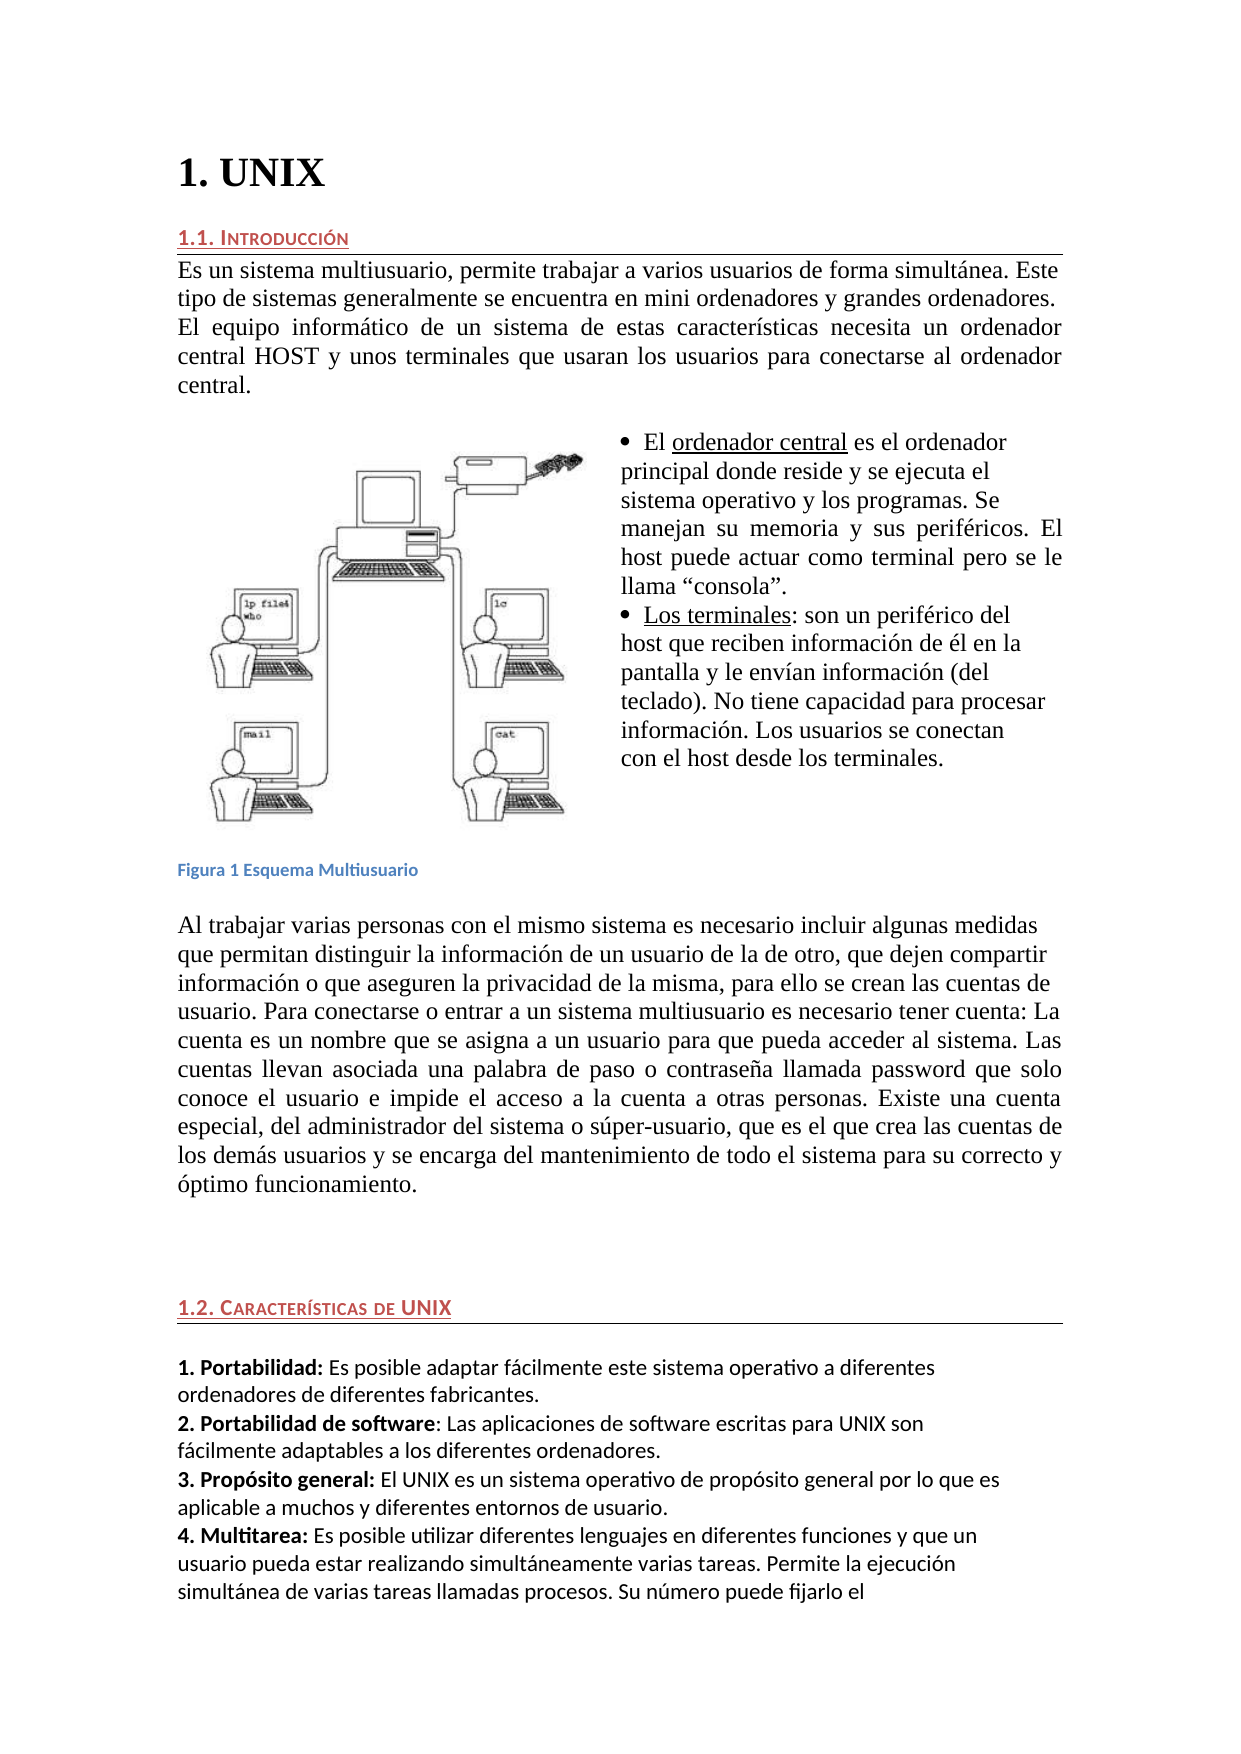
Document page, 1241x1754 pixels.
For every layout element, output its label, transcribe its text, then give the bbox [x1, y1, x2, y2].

text Al trabajar varias personas con el mismo sistema es necesario incluir algunas medidas [177, 910, 1063, 939]
text 1.1. Introducción [177, 223, 1063, 254]
text que permitan distinguir la información de un usuario de la de otro, que dejen compartir [177, 939, 1063, 968]
text Es un sistema multiusuario, permite trabajar a varios usuarios de forma simultánea. Este [177, 255, 1063, 283]
text aplicable a muchos y diferentes entornos de usuario. [177, 1493, 1063, 1521]
text fácilmente adaptables a los diferentes ordenadores. [177, 1437, 1063, 1465]
text 3. Propósito general: El UNIX es un sistema operativo de propósito general por lo que es [177, 1465, 1063, 1493]
text cuenta es un nombre que se asigna a un usuario para que pueda acceder al sistema. Las cuentas llevan asociada una palabra de paso o contraseña llamada password que solo conoce el usuario e impide el acceso a la cuenta a otras personas. Existe una cuenta especial, del administrador del sistema o súper-usuario, que es el que crea las cuentas de los demás usuarios y se encarga del mantenimiento de todo el sistema para su correcto y óptimo funcionamiento. [177, 1025, 1063, 1198]
text simultánea de varias tareas llamadas procesos. Su número puede fijarlo el [177, 1577, 1063, 1605]
text host que reciben información de él en la [602, 628, 1063, 657]
text pantalla y le envían información (del [602, 657, 1063, 686]
text Los terminales: son un periférico del [602, 600, 1063, 628]
text 1.2. Características de UNIX [177, 1293, 1063, 1323]
text 1. UNIX [177, 148, 1063, 196]
text 4. Multitarea: Es posible utilizar diferentes lenguajes en diferentes funciones y que un [177, 1521, 1063, 1549]
text información o que aseguren la privacidad de la misma, para ello se crean las cuentas de [177, 968, 1063, 996]
text con el host desde los terminales. [602, 743, 1063, 772]
text 2. Portabilidad de software: Las aplicaciones de software escritas para UNIX son [177, 1409, 1063, 1437]
text tipo de sistemas generalmente se encuentra en mini ordenadores y grandes ordenadores. [177, 283, 1063, 312]
text teclado). No tiene capacidad para procesar [602, 686, 1063, 715]
text información. Los usuarios se conectan [602, 715, 1063, 743]
text Figura 1 Esquema Multiusuario [177, 858, 1063, 881]
text principal donde reside y se ejecuta el [602, 456, 1063, 485]
text ordenadores de diferentes fabricantes. [177, 1381, 1063, 1409]
text 1. Portabilidad: Es posible adaptar fácilmente este sistema operativo a diferentes [177, 1353, 1063, 1381]
text El equipo informático de un sistema de estas características necesita un ordenador central HOST y unos terminales que usaran los usuarios para conectarse al ordenador central. [177, 312, 1063, 398]
text usuario pueda estar realizando simultáneamente varias tareas. Permite la ejecución [177, 1549, 1063, 1577]
text El ordenador central es el ordenador [177, 427, 1063, 456]
text usuario. Para conectarse o entrar a un sistema multiusuario es necesario tener cuenta: La [177, 996, 1063, 1025]
text manejan su memoria y sus periféricos. El host puede actuar como terminal pero se le llama “consola”. [602, 513, 1063, 600]
text sistema operativo y los programas. Se [602, 485, 1063, 513]
